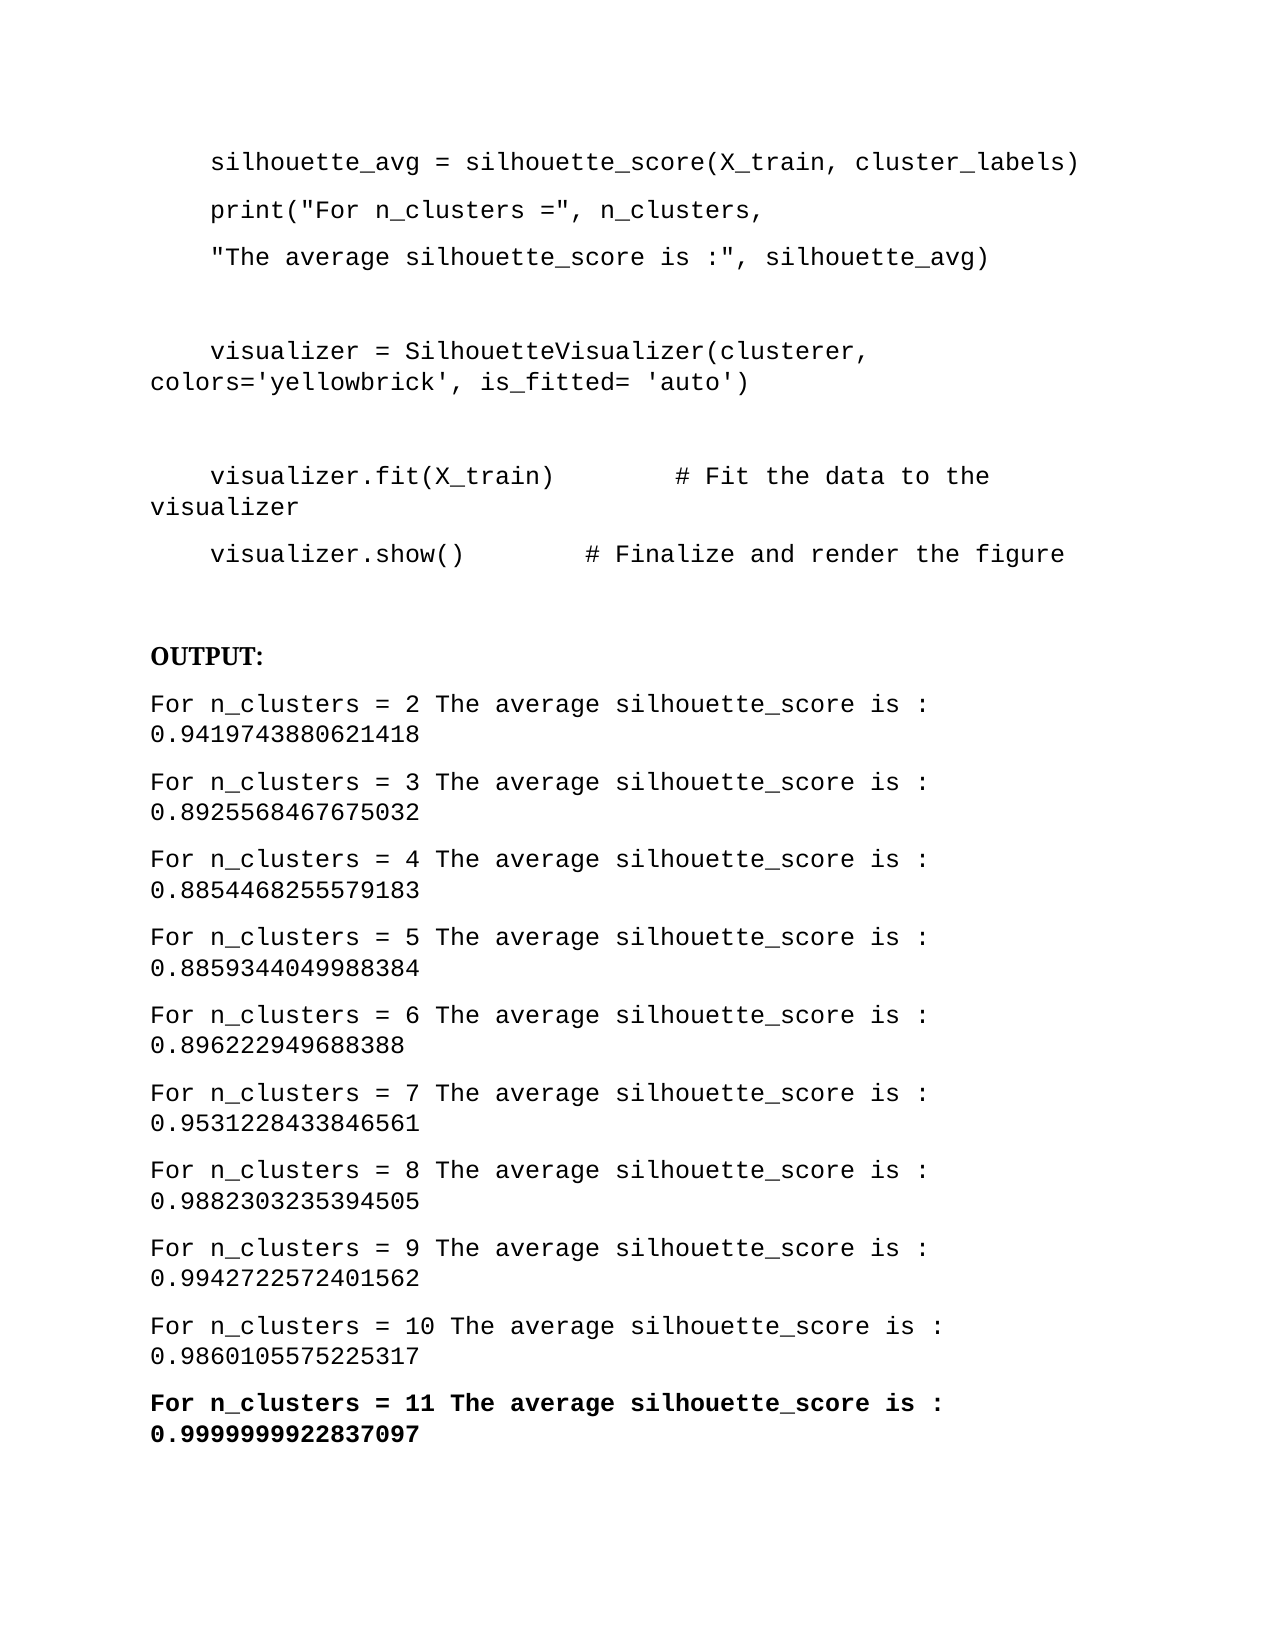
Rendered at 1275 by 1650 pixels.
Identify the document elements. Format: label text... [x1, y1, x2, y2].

text print("For n_clusters =", n_clusters, [150, 197, 1125, 226]
text For n_clusters = 2 The average silhouette_score is : 0.9419743880621418 [150, 692, 1125, 750]
text For n_clusters = 10 The average silhouette_score is : 0.9860105575225317 [150, 1313, 1125, 1372]
text For n_clusters = 9 The average silhouette_score is : 0.9942722572401562 [150, 1236, 1125, 1294]
text silhouette_avg = silhouette_score(X_train, cluster_labels) [150, 150, 1125, 178]
text For n_clusters = 6 The average silhouette_score is : 0.896222949688388 [150, 1002, 1125, 1061]
text For n_clusters = 11 The average silhouette_score is : 0.9999999922837097 [150, 1391, 1125, 1450]
text For n_clusters = 7 The average silhouette_score is : 0.9531228433846561 [150, 1080, 1125, 1139]
text OUTPUT: [150, 638, 1125, 672]
text visualizer.show() # Finalize and render the figure [150, 541, 1125, 570]
text For n_clusters = 3 The average silhouette_score is : 0.8925568467675032 [150, 769, 1125, 828]
text For n_clusters = 8 The average silhouette_score is : 0.9882303235394505 [150, 1158, 1125, 1217]
text "The average silhouette_score is :", silhouette_avg) [150, 244, 1125, 273]
text visualizer.fit(X_train) # Fit the data to the visualizer [150, 464, 1125, 522]
text visualizer = SilhouetteVisualizer(clusterer, colors='yellowbrick', is_fitted= 'auto') [150, 339, 1125, 398]
text For n_clusters = 4 The average silhouette_score is : 0.8854468255579183 [150, 847, 1125, 906]
text For n_clusters = 5 The average silhouette_score is : 0.8859344049988384 [150, 925, 1125, 983]
